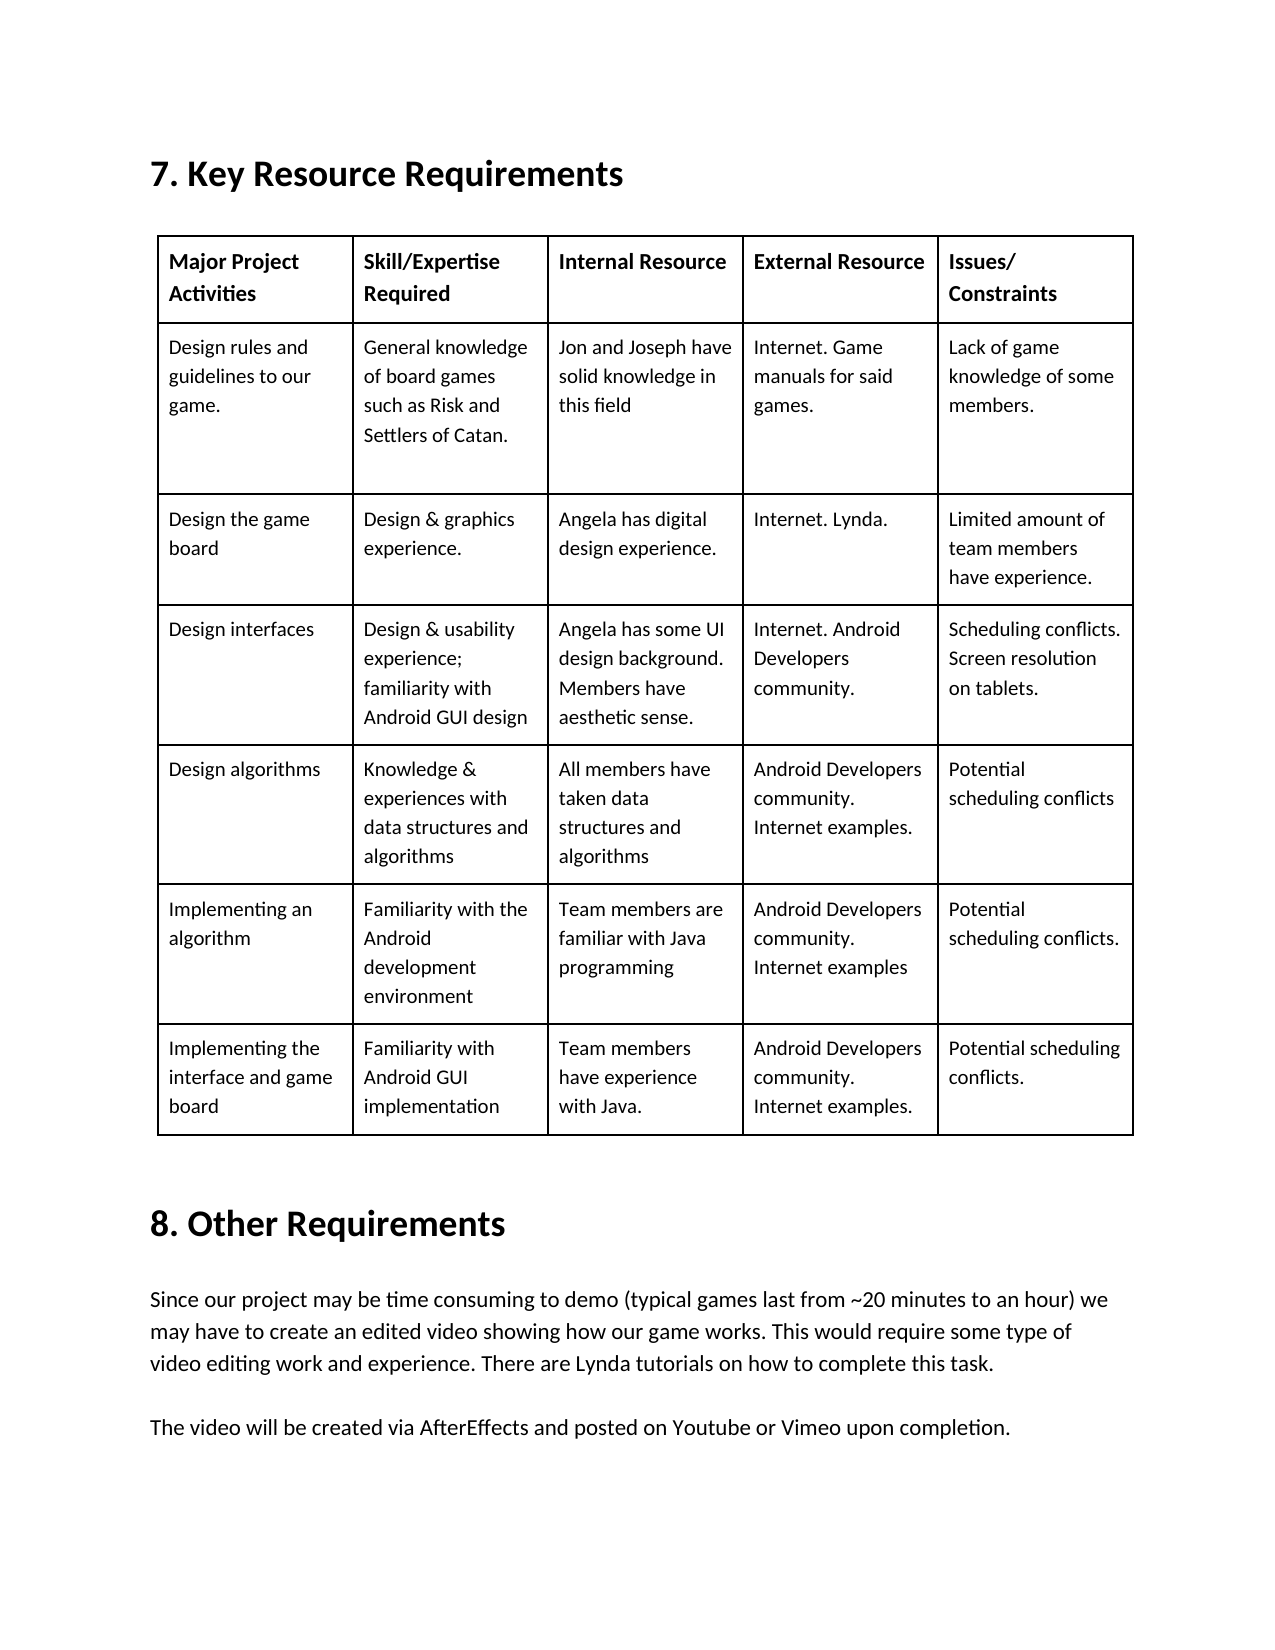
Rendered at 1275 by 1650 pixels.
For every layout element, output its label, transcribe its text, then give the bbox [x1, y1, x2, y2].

table_cell Team members have experience with Java. [549, 1025, 742, 1133]
table_cell Internet. Lynda. [744, 495, 937, 604]
table_cell Android Developers community. Internet examples. [744, 1025, 937, 1133]
table_header External Resource [744, 237, 937, 322]
table_cell Design rules and guidelines to our game. [159, 324, 352, 493]
table_cell Design the game board [159, 495, 352, 604]
table_cell General knowledge of board games such as Risk and Settlers of Catan. [354, 324, 547, 493]
table_cell Team members are familiar with Java programming [549, 885, 742, 1023]
table_cell Android Developers community. Internet examples. [744, 746, 937, 883]
table_cell Potential scheduling conflicts. [939, 885, 1132, 1023]
table_cell Design & usability experience; familiarity with Android GUI design [354, 606, 547, 743]
text 8. Other Requirements [150, 1200, 1125, 1246]
table_header Skill/Expertise Required [354, 237, 547, 322]
table_cell Design & graphics experience. [354, 495, 547, 604]
table_header Internal Resource [549, 237, 742, 322]
table_cell Android Developers community. Internet examples [744, 885, 937, 1023]
table_cell Lack of game knowledge of some members. [939, 324, 1132, 493]
table_cell Design algorithms [159, 746, 352, 883]
table_cell Design interfaces [159, 606, 352, 743]
table_cell Limited amount of team members have experience. [939, 495, 1132, 604]
table_cell Knowledge & experiences with data structures and algorithms [354, 746, 547, 883]
table_cell Angela has some UI design background. Members have aesthetic sense. [549, 606, 742, 743]
table_cell All members have taken data structures and algorithms [549, 746, 742, 883]
table_cell Jon and Joseph have solid knowledge in this field [549, 324, 742, 493]
table_cell Potential scheduling conflicts. [939, 1025, 1132, 1133]
table_header Major Project Activities [159, 237, 352, 322]
table_cell Internet. Android Developers community. [744, 606, 937, 743]
table_cell Scheduling conflicts. Screen resolution on tablets. [939, 606, 1132, 743]
table_header Issues/ Constraints [939, 237, 1132, 322]
text 7. Key Resource Requirements [150, 150, 1125, 196]
text Since our project may be time consuming to demo (typical games last from ~20 minutes to an hour) we may have to create an edited video showing how our game works. This would require some type of video editing work and experience. There are Lynda tutorials on how to complete this task. [150, 1285, 1125, 1377]
table_cell Familiarity with Android GUI implementation [354, 1025, 547, 1133]
table_cell Familiarity with the Android development environment [354, 885, 547, 1023]
text The video will be created via AfterEffects and posted on Youtube or Vimeo upon completion. [150, 1413, 1125, 1442]
table_cell Potential scheduling conflicts [939, 746, 1132, 883]
table_cell Implementing an algorithm [159, 885, 352, 1023]
table_cell Angela has digital design experience. [549, 495, 742, 604]
table_cell Implementing the interface and game board [159, 1025, 352, 1133]
table_cell Internet. Game manuals for said games. [744, 324, 937, 493]
